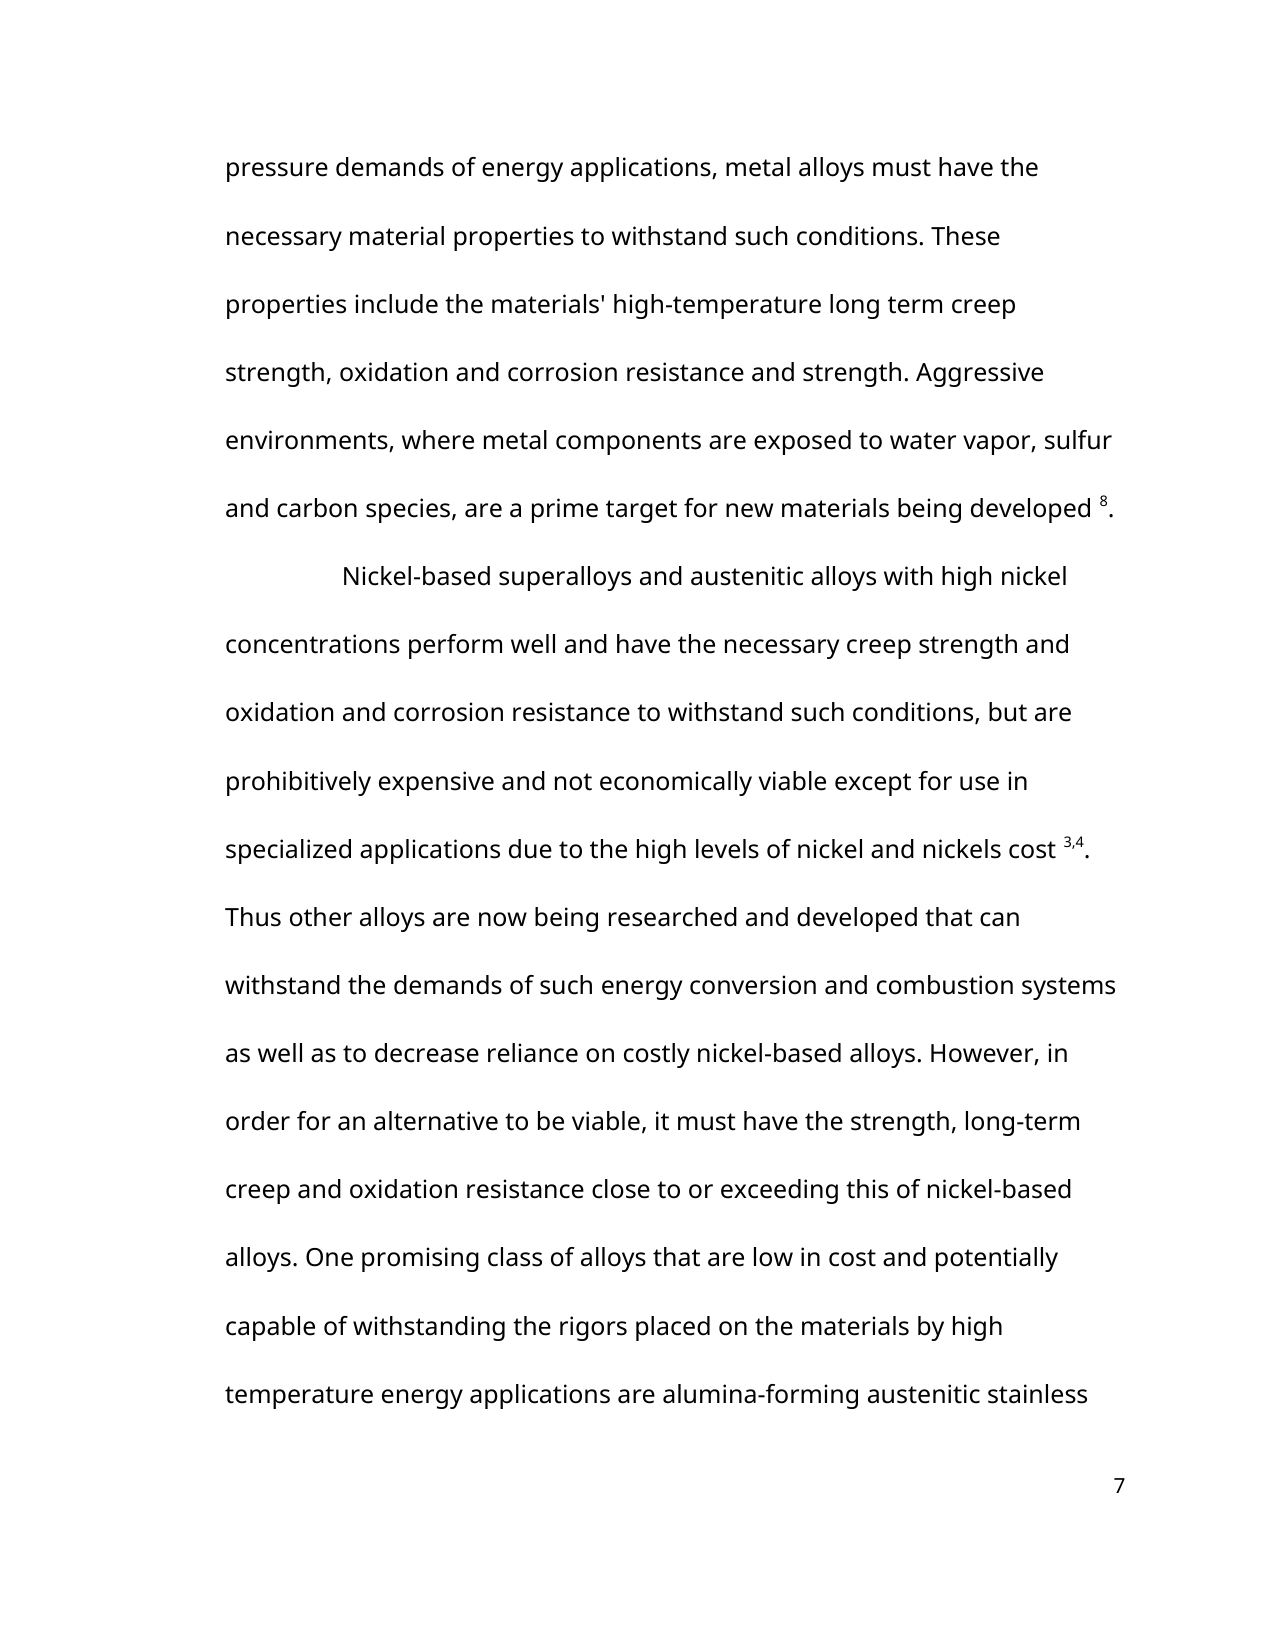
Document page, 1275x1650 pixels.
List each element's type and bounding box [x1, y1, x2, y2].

text [225, 559, 1125, 1410]
text [225, 150, 1125, 525]
